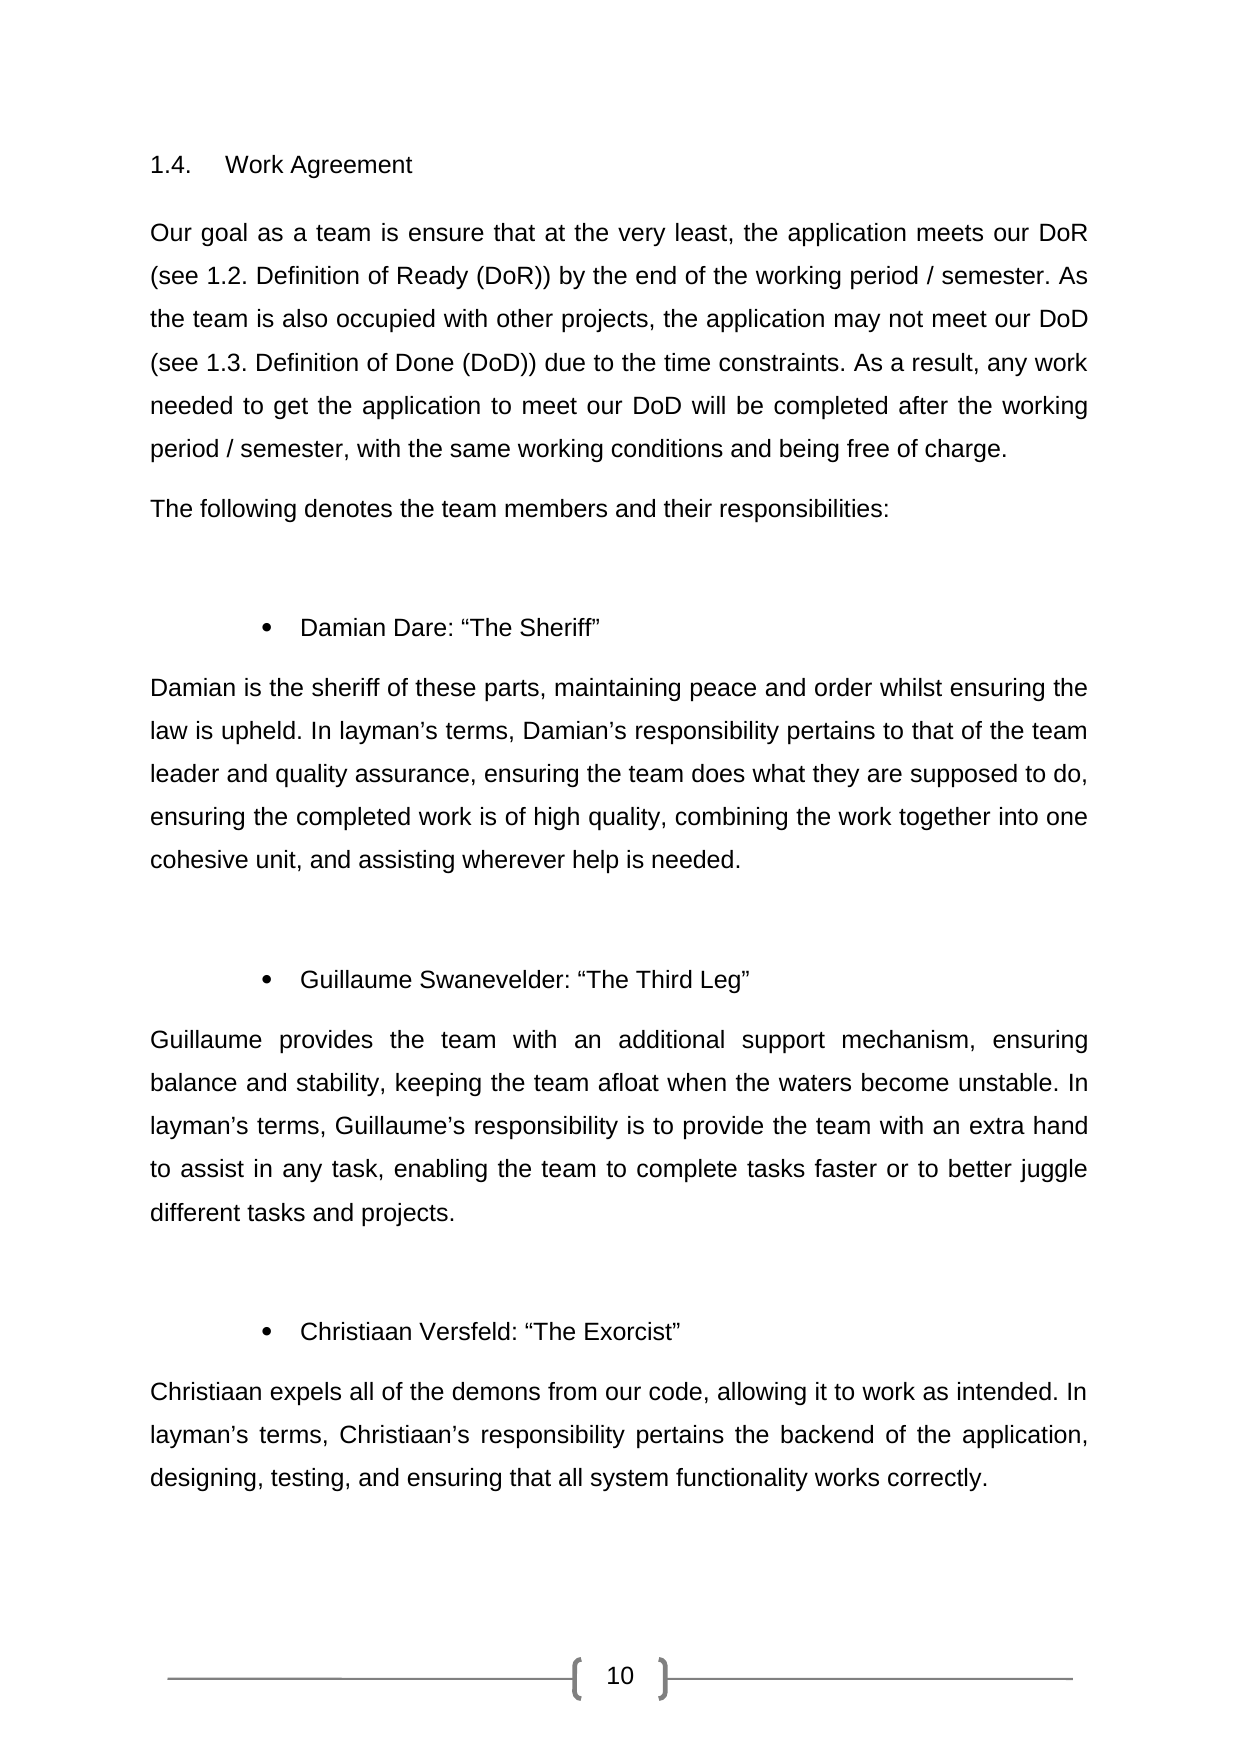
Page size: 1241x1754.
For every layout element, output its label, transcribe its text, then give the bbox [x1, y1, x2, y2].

text Christiaan expels all of the demons from our code, allowing it to work as intended. In layman’s terms, Christiaan’s responsibility pertains the backend of the application, designing, testing, and ensuring that all system functionality works correctly. [150, 1377, 1090, 1492]
list Guillaume Swanevelder: “The Third Leg” [262, 965, 1090, 994]
text Our goal as a team is ensure that at the very least, the application meets our DoR (see 1.2. Definition of Ready (DoR)) by the end of the working period / semester. As the team is also occupied with other projects, the application may not meet our DoD (see 1.3. Definition of Done (DoD)) due to the time constraints. As a result, any work needed to get the application to meet our DoD will be completed after the working period / semester, with the same working conditions and being free of charge. [150, 218, 1090, 462]
text Damian is the sheriff of these parts, maintaining peace and order whilst ensuring the law is upheld. In layman’s terms, Damian’s responsibility pertains to that of the team leader and quality assurance, ensuring the team does what they are supposed to do, ensuring the completed work is of high quality, combining the work together into one cohesive unit, and assisting wherever help is needed. [150, 673, 1090, 874]
subtitle 1.4. Work Agreement [150, 150, 1090, 179]
list Christiaan Versfeld: “The Exorcist” [262, 1317, 1090, 1346]
list Damian Dare: “The Sheriff” [262, 613, 1090, 642]
text Guillaume provides the team with an additional support mechanism, ensuring balance and stability, keeping the team afloat when the waters become unstable. In layman’s terms, Guillaume’s responsibility is to provide the team with an extra hand to assist in any task, enabling the team to complete tasks faster or to better juggle different tasks and projects. [150, 1025, 1090, 1226]
text The following denotes the team members and their responsibilities: [150, 493, 1090, 522]
